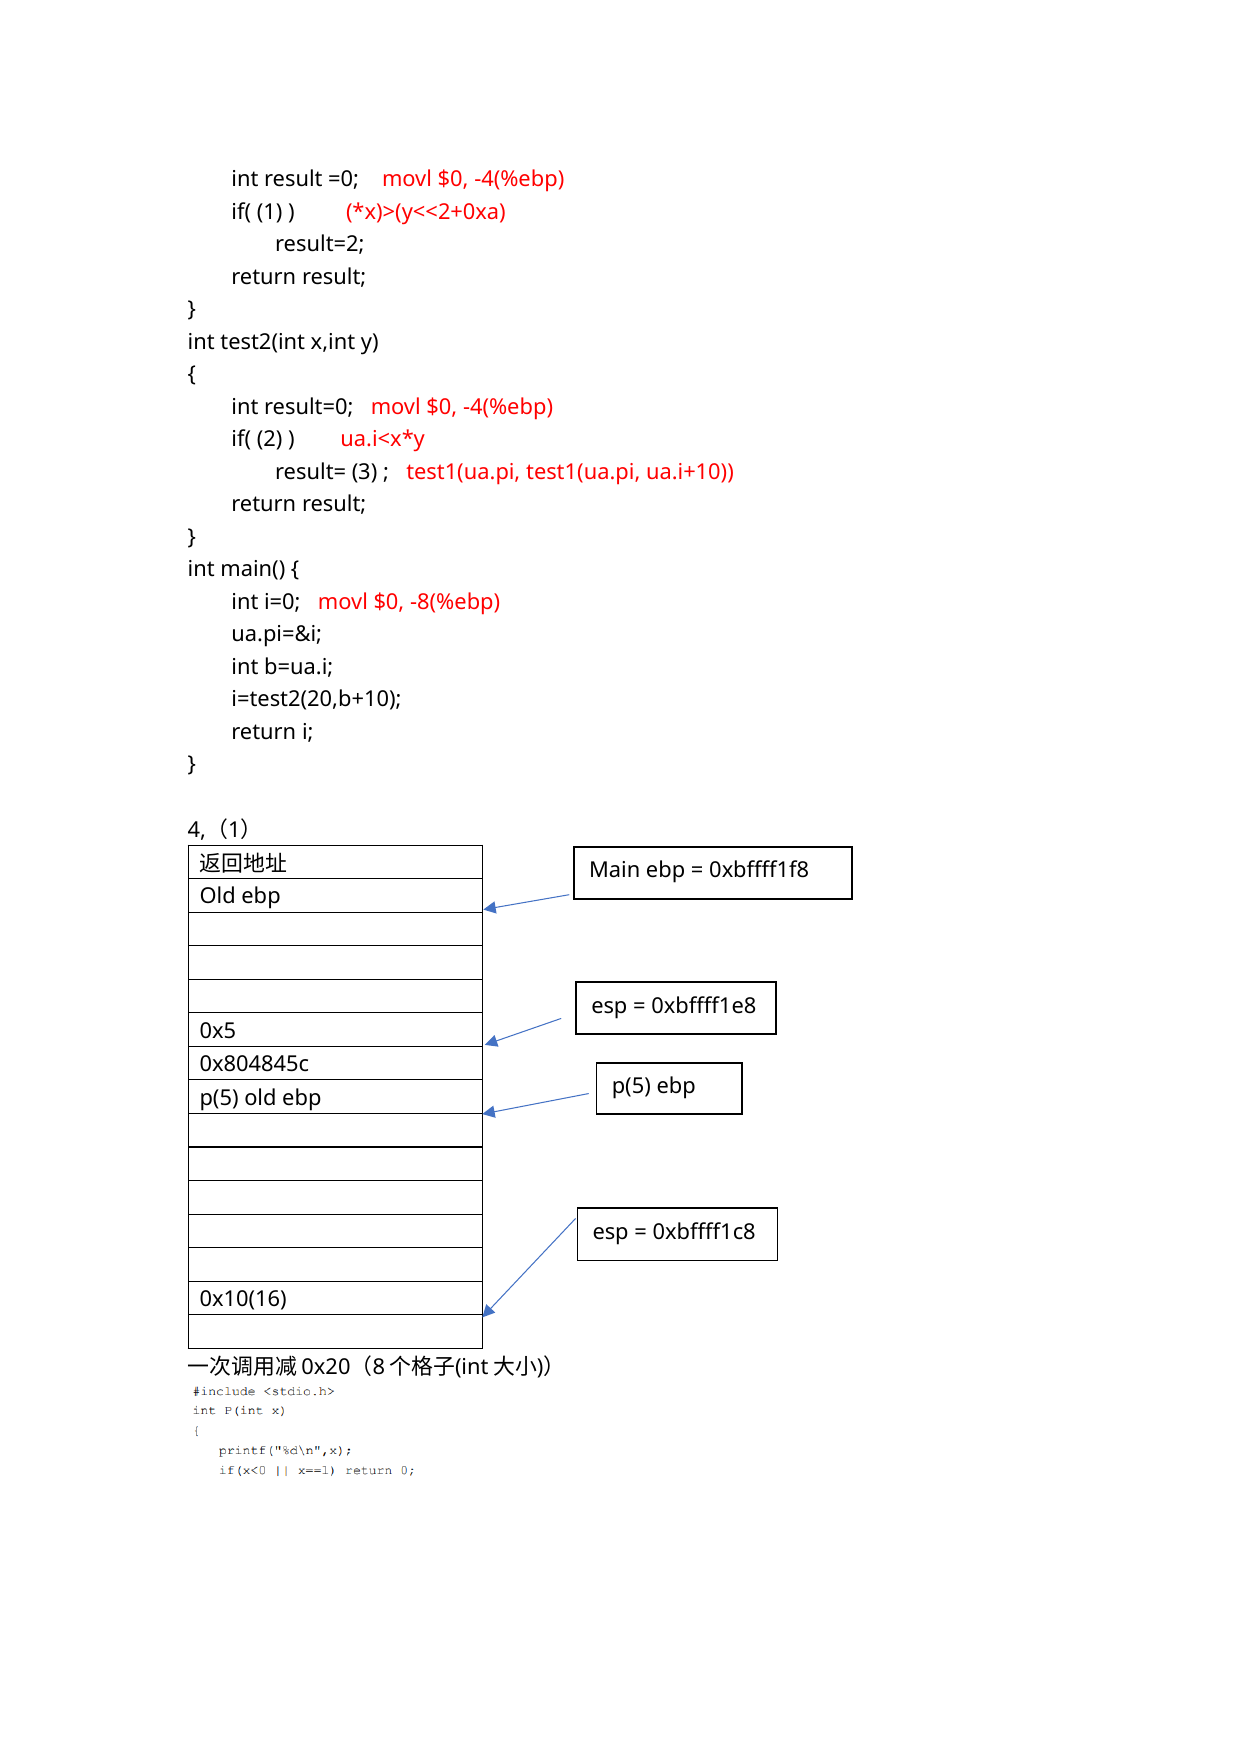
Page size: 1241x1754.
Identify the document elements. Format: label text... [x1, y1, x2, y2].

table_cell 0x804845c [189, 1047, 482, 1079]
text int i=0; movl $0, -8(%ebp) [187, 584, 1053, 617]
table_cell 0x5 [189, 1013, 482, 1046]
table_cell 0x10(16) [189, 1282, 482, 1314]
table_cell [189, 1215, 482, 1247]
text if( (1) ) (*x)>(y<<2+0xa) [187, 194, 1053, 227]
text } [187, 519, 1053, 552]
text int b=ua.i; [187, 649, 1053, 682]
table_cell [189, 1315, 482, 1348]
table_cell [189, 1248, 482, 1281]
table_cell [189, 1114, 482, 1146]
text 4,（1） [187, 812, 1053, 844]
text result= (3) ; test1(ua.pi, test1(ua.pi, ua.i+10)) [187, 454, 1053, 487]
text 一次调用减0x20（8个格子(int大小)） [187, 1349, 1053, 1381]
text int main() { [187, 552, 1053, 584]
text } [187, 292, 1053, 324]
text int result =0; movl $0, -4(%ebp) [187, 162, 1053, 194]
table_cell [189, 1148, 482, 1180]
picture [187, 1381, 428, 1483]
text int test2(int x,int y) [187, 324, 1053, 357]
text return result; [187, 259, 1053, 292]
table_cell [189, 980, 482, 1012]
table_cell p(5) old ebp [189, 1080, 482, 1113]
table_header 返回地址 [189, 846, 482, 878]
table_cell Old ebp [189, 879, 482, 912]
table_cell [189, 913, 482, 945]
text if( (2) ) ua.i<x*y [187, 422, 1053, 454]
text result=2; [187, 227, 1053, 259]
table_cell [189, 1181, 482, 1213]
text int result=0; movl $0, -4(%ebp) [187, 389, 1053, 422]
text return result; [187, 487, 1053, 519]
text { [187, 357, 1053, 389]
text i=test2(20,b+10); [187, 682, 1053, 714]
table_cell [189, 946, 482, 979]
text } [187, 747, 1053, 779]
text ua.pi=&i; [187, 617, 1053, 649]
text return i; [187, 714, 1053, 747]
